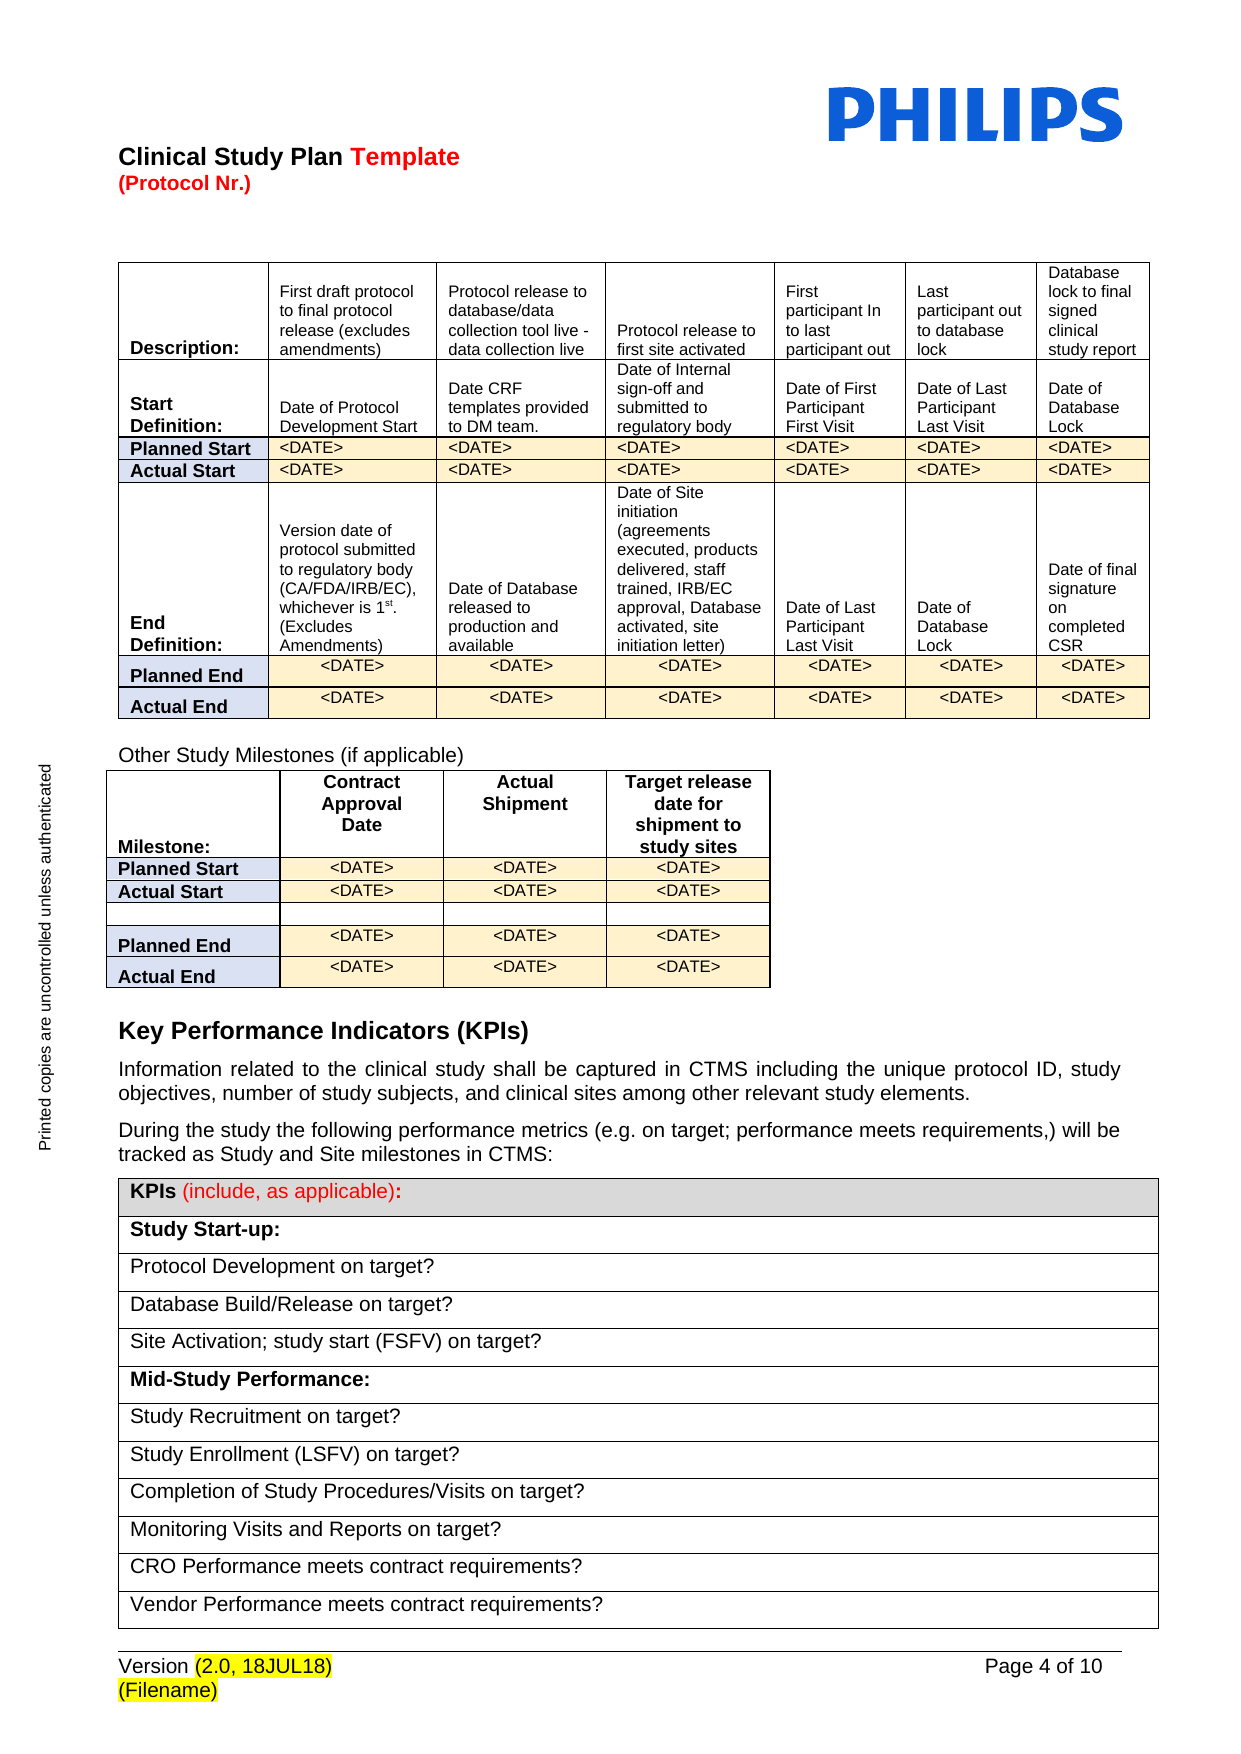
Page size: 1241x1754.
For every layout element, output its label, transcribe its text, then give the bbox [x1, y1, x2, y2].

table_cell Monitoring Visits and Reports on target? [119, 1517, 1158, 1553]
text During the study the following performance metrics (e.g. on target; performance meets requirements,) will be tracked as Study and Site milestones in CTMS: [118, 1118, 1122, 1166]
table_cell Actual Start [107, 881, 279, 902]
table_cell Study Enrollment (LSFV) on target? [119, 1442, 1158, 1478]
table_cell <DATE> [906, 460, 1036, 482]
table_cell [281, 903, 443, 925]
table_cell <DATE> [281, 957, 443, 987]
table_cell Date of Last Participant Last Visit [775, 483, 905, 655]
table_cell <DATE> [437, 460, 605, 482]
table_cell <DATE> [444, 926, 606, 956]
table_cell Study Start-up: [119, 1217, 1158, 1253]
table_cell Protocol release to database/data collection tool live - data collection live [437, 263, 605, 359]
table_cell Planned End [119, 656, 268, 686]
table_cell <DATE> [1037, 688, 1149, 718]
table_cell Actual End [119, 688, 268, 718]
table_cell [444, 903, 606, 925]
table_cell First draft protocol to final protocol release (excludes amendments) [269, 263, 436, 359]
table_cell <DATE> [775, 688, 905, 718]
table_cell Date of Protocol Development Start [269, 360, 436, 436]
table_cell Date of First Participant First Visit [775, 360, 905, 436]
table_cell <DATE> [906, 656, 1036, 686]
table_cell Date of Database Lock [1037, 360, 1149, 436]
table_cell Protocol release to first site activated [606, 263, 774, 359]
table_cell First participant In to last participant out [775, 263, 905, 359]
table_cell <DATE> [269, 656, 436, 686]
table_cell <DATE> [906, 688, 1036, 718]
table_cell Date of Site initiation (agreements executed, products delivered, staff trained, IRB/EC approval, Database activated, site initiation letter) [606, 483, 774, 655]
table_cell <DATE> [607, 926, 769, 956]
table_cell <DATE> [906, 438, 1036, 459]
table_cell Start Definition: [119, 360, 268, 436]
table_header Milestone: [107, 771, 279, 857]
table_cell Date of Last Participant Last Visit [906, 360, 1036, 436]
table_cell [107, 903, 279, 925]
table_cell <DATE> [1037, 460, 1149, 482]
table_cell <DATE> [606, 438, 774, 459]
table_cell Date of final signature on completed CSR [1037, 483, 1149, 655]
table_cell <DATE> [606, 688, 774, 718]
table_cell End Definition: [119, 483, 268, 655]
table_cell Description: [119, 263, 268, 359]
table_cell <DATE> [607, 957, 769, 987]
table_cell Protocol Development on target? [119, 1254, 1158, 1291]
table_cell Site Activation; study start (FSFV) on target? [119, 1329, 1158, 1366]
table_cell Actual Start [119, 460, 268, 482]
table_cell Mid-Study Performance: [119, 1367, 1158, 1403]
table_cell <DATE> [607, 881, 769, 902]
table_cell Study Recruitment on target? [119, 1404, 1158, 1441]
table_header Contract Approval Date [281, 771, 443, 857]
table_cell Vendor Performance meets contract requirements? [119, 1592, 1158, 1628]
table_cell Date of Database released to production and available [437, 483, 605, 655]
table_cell <DATE> [1037, 438, 1149, 459]
table_cell Version date of protocol submitted to regulatory body (CA/FDA/IRB/EC), whichever is 1st. (Excludes Amendments) [269, 483, 436, 655]
table_cell Planned Start [107, 858, 279, 879]
table_cell Actual End [107, 957, 279, 987]
table_cell <DATE> [775, 460, 905, 482]
table_cell <DATE> [775, 438, 905, 459]
table_cell <DATE> [775, 656, 905, 686]
table_cell <DATE> [444, 957, 606, 987]
table_cell <DATE> [437, 438, 605, 459]
table_cell Planned Start [119, 438, 268, 459]
text Other Study Milestones (if applicable) [118, 743, 1122, 767]
table_cell Database Build/Release on target? [119, 1292, 1158, 1328]
table_cell Last participant out to database lock [906, 263, 1036, 359]
table_cell Database lock to final signed clinical study report [1037, 263, 1149, 359]
table_cell <DATE> [437, 688, 605, 718]
table_cell <DATE> [444, 881, 606, 902]
table_cell <DATE> [606, 656, 774, 686]
table_cell [607, 903, 769, 925]
table_cell Date of Internal sign-off and submitted to regulatory body [606, 360, 774, 436]
table_cell <DATE> [281, 858, 443, 879]
table_cell <DATE> [269, 438, 436, 459]
table_cell Planned End [107, 926, 279, 956]
table_cell <DATE> [606, 460, 774, 482]
table_cell Completion of Study Procedures/Visits on target? [119, 1479, 1158, 1516]
text Information related to the clinical study shall be captured in CTMS including the unique protocol ID, study objectives, number of study subjects, and clinical sites among other relevant study elements. [118, 1057, 1122, 1105]
table_cell <DATE> [1037, 656, 1149, 686]
table_cell <DATE> [437, 656, 605, 686]
table_cell <DATE> [281, 926, 443, 956]
table_cell <DATE> [607, 858, 769, 879]
table_cell CRO Performance meets contract requirements? [119, 1554, 1158, 1591]
table_cell <DATE> [269, 460, 436, 482]
table_cell <DATE> [269, 688, 436, 718]
table_cell Date of Database Lock [906, 483, 1036, 655]
table_cell Date CRF templates provided to DM team. [437, 360, 605, 436]
table_header KPIs (include, as applicable): [119, 1179, 1158, 1216]
table_header Actual Shipment [444, 771, 606, 857]
text Key Performance Indicators (KPIs) [118, 1016, 1122, 1045]
table_header Target release date for shipment to study sites [607, 771, 769, 857]
table_cell <DATE> [444, 858, 606, 879]
table_cell <DATE> [281, 881, 443, 902]
